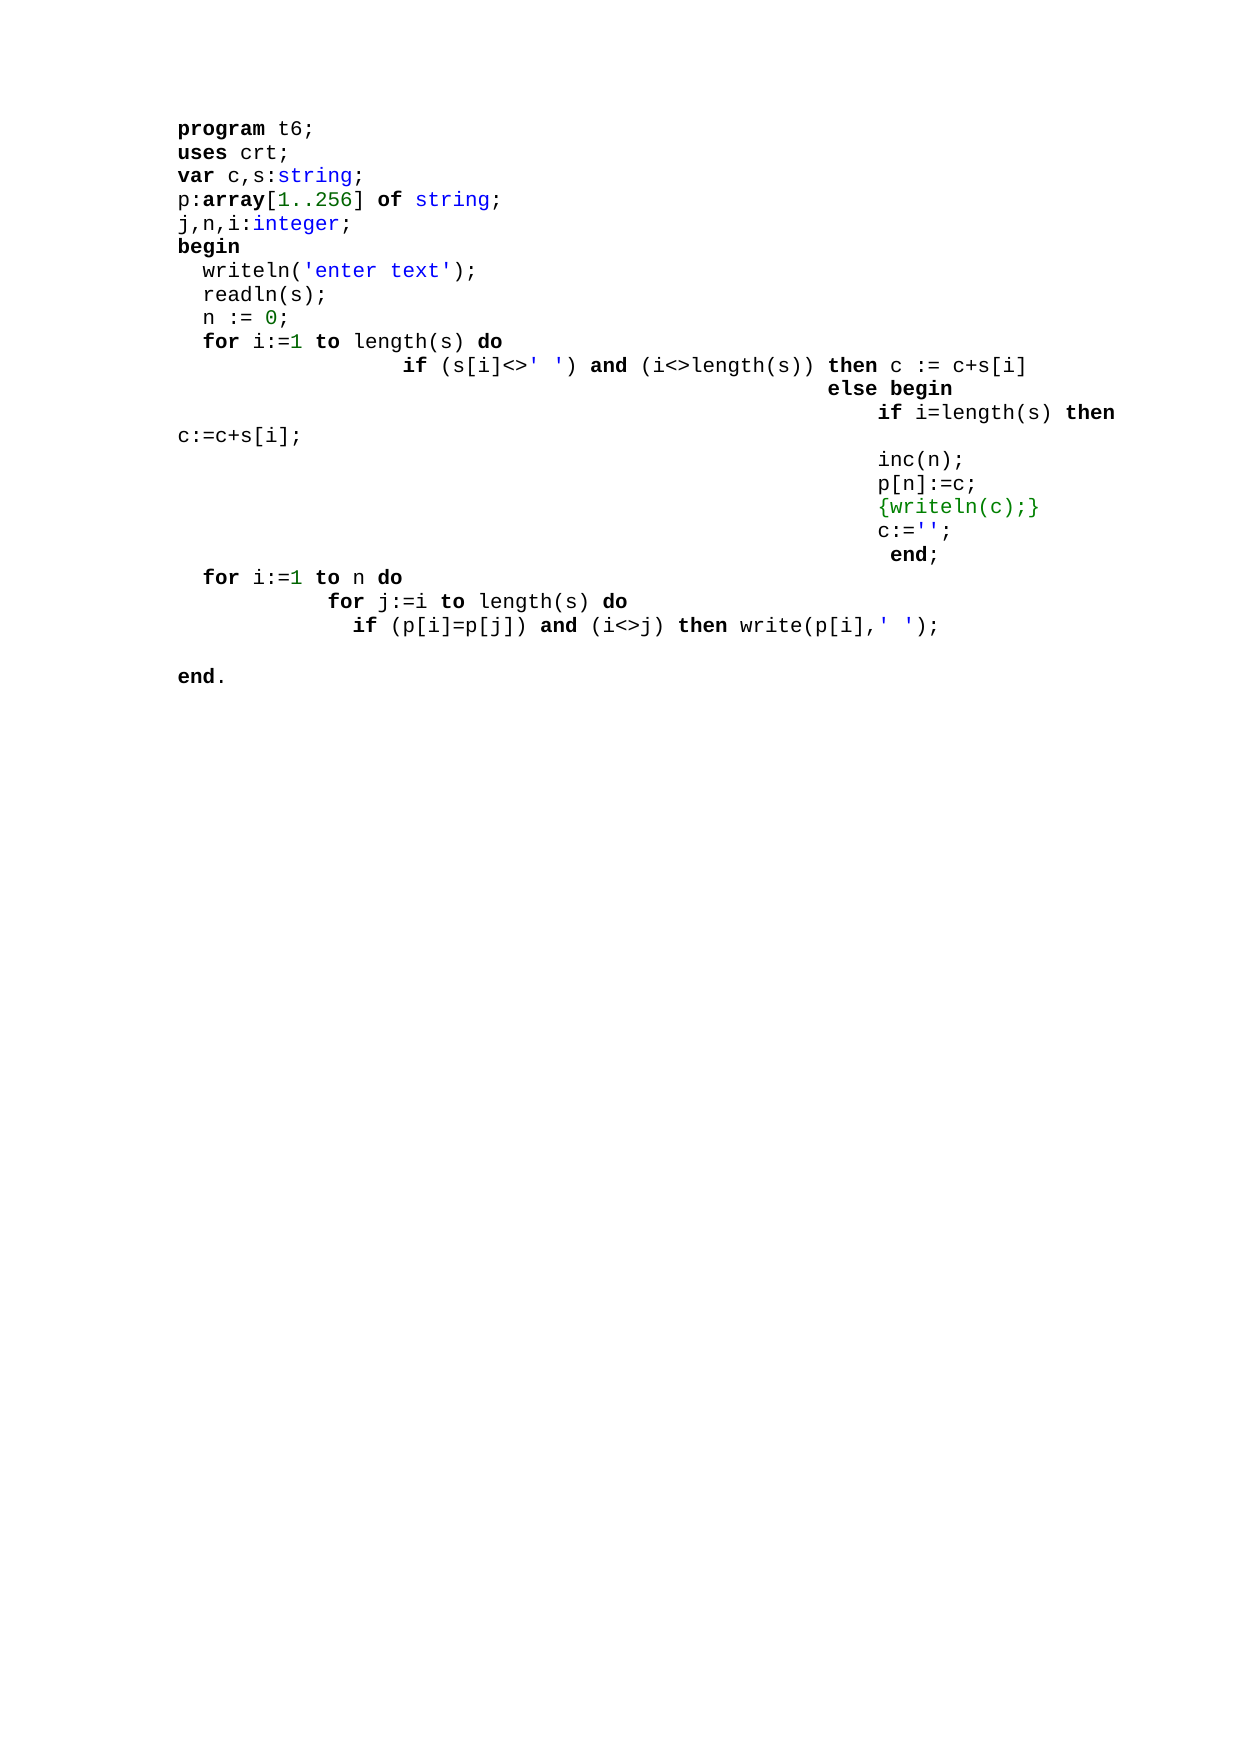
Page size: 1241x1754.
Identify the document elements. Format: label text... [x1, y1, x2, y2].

text n := 0; [177, 307, 1152, 331]
text for i:=1 to n do [177, 567, 1152, 591]
text if i=length(s) then c:=c+s[i]; [177, 402, 1152, 449]
text c:=''; [177, 520, 1152, 544]
text end. [177, 666, 1152, 690]
text else begin [177, 378, 1152, 402]
text j,n,i:integer; [177, 213, 1152, 236]
text p[n]:=c; [177, 473, 1152, 496]
text var c,s:string; [177, 165, 1152, 189]
text readln(s); [177, 284, 1152, 307]
text uses crt; [177, 142, 1152, 165]
text if (s[i]<>' ') and (i<>length(s)) then c := c+s[i] [177, 354, 1152, 378]
text if (p[i]=p[j]) and (i<>j) then write(p[i],' '); [177, 615, 1152, 638]
text {writeln(c);} [177, 496, 1152, 520]
text writeln('enter text'); [177, 260, 1152, 284]
text for j:=i to length(s) do [177, 591, 1152, 615]
text begin [177, 236, 1152, 260]
text end; [177, 544, 1152, 567]
text p:array[1..256] of string; [177, 189, 1152, 213]
text program t6; [177, 118, 1152, 142]
text inc(n); [177, 449, 1152, 473]
text for i:=1 to length(s) do [177, 331, 1152, 354]
